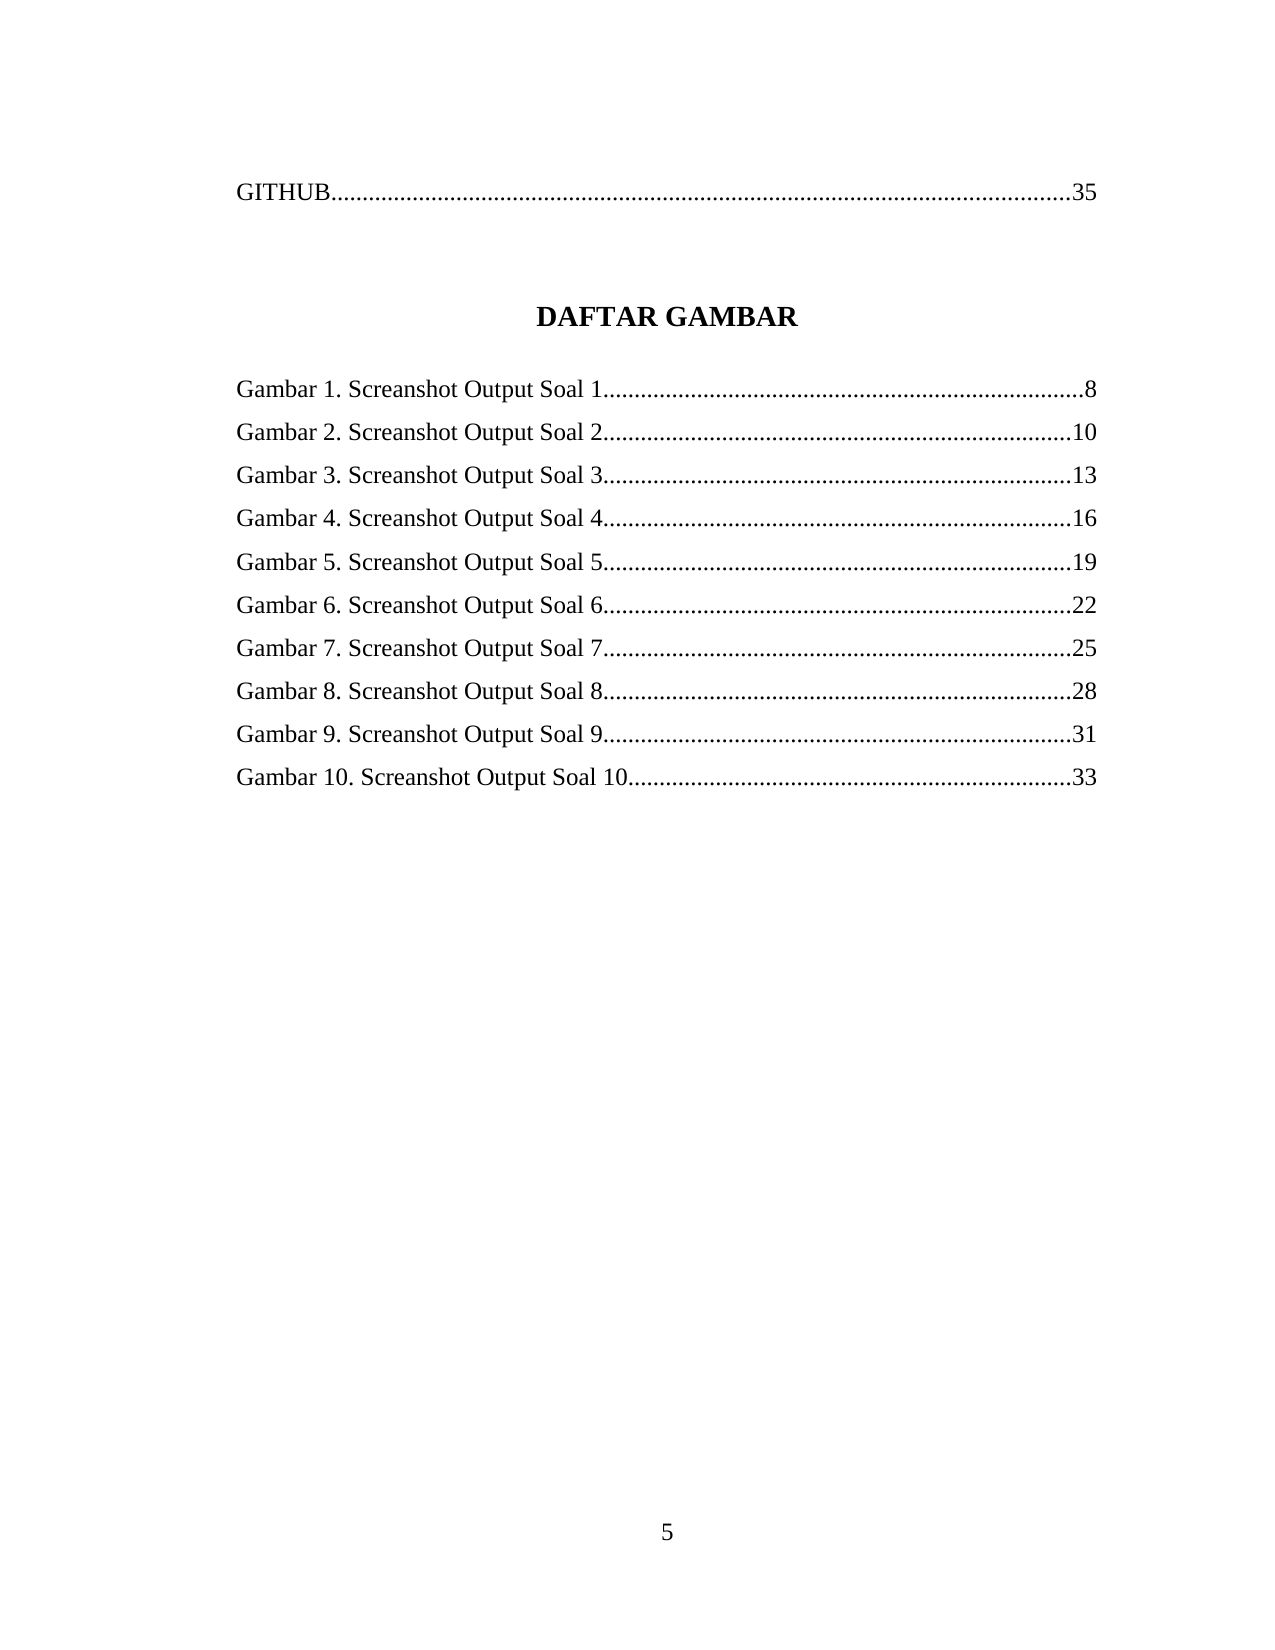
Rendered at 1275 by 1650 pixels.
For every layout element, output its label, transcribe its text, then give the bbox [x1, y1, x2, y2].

text Gambar 7. Screanshot Output Soal 7 25 [236, 633, 1098, 662]
text Gambar 1. Screanshot Output Soal 1 8 [236, 374, 1098, 403]
text Gambar 3. Screanshot Output Soal 3 13 [236, 460, 1098, 489]
text Gambar 5. Screanshot Output Soal 5 19 [236, 547, 1098, 575]
text Gambar 2. Screanshot Output Soal 2 10 [236, 417, 1098, 446]
subtitle DAFTAR GAMBAR [236, 299, 1098, 332]
text Gambar 8. Screanshot Output Soal 8 28 [236, 676, 1098, 705]
text Gambar 4. Screanshot Output Soal 4 16 [236, 503, 1098, 532]
text Gambar 6. Screanshot Output Soal 6 22 [236, 590, 1098, 618]
text Gambar 9. Screanshot Output Soal 9 31 [236, 719, 1098, 748]
text Gambar 10. Screanshot Output Soal 10 33 [236, 762, 1098, 791]
